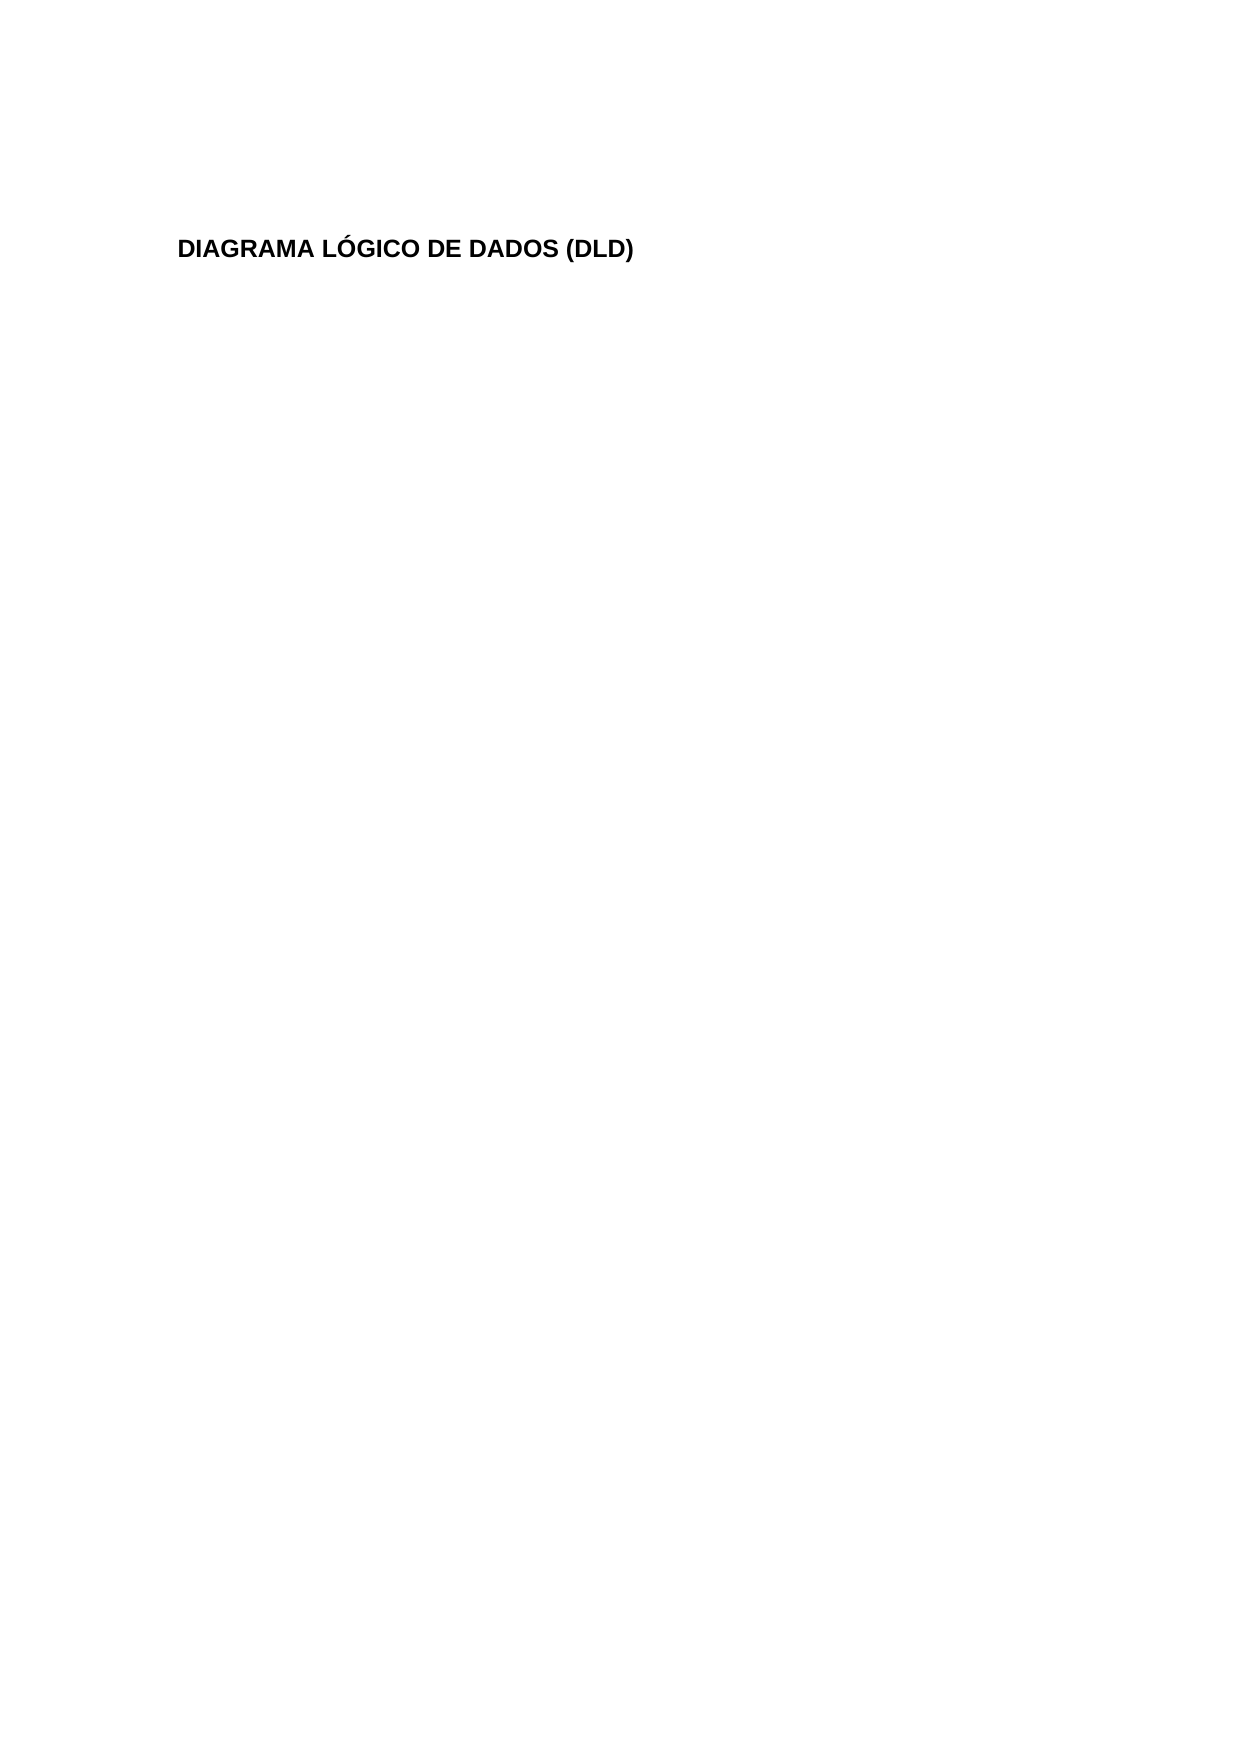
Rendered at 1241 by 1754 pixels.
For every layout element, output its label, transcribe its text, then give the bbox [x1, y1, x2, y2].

text DIAGRAMA LÓGICO DE DADOS (DLD) [177, 234, 1063, 263]
